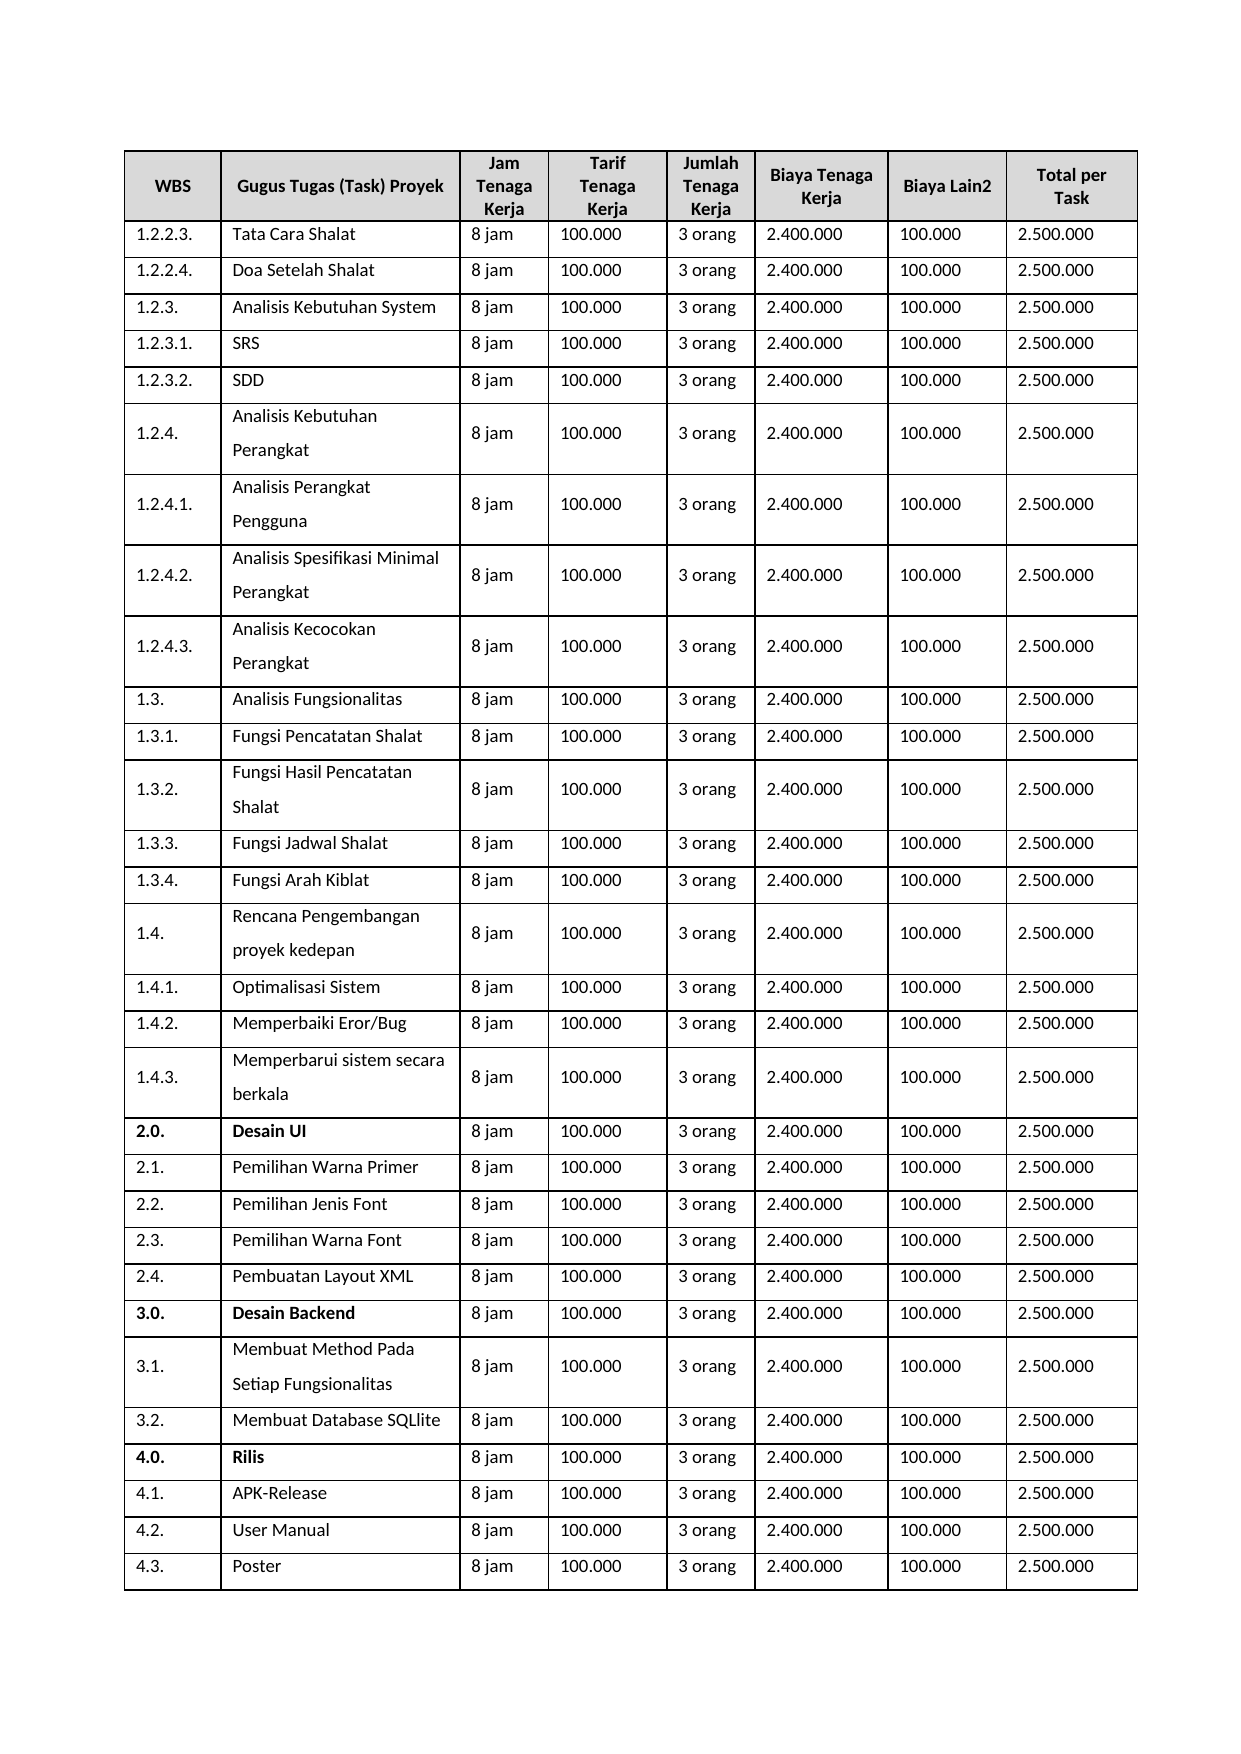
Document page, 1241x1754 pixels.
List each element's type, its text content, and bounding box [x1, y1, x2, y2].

table_cell 8 jam [461, 1192, 548, 1227]
table_cell 100.000 [889, 1192, 1006, 1227]
table_cell 8 jam [461, 688, 548, 722]
table_cell Membuat Database SQLlite [222, 1408, 459, 1443]
table_cell 1.3. [125, 688, 220, 722]
table_cell 2.500.000 [1007, 1048, 1137, 1117]
table_cell 100.000 [889, 222, 1006, 257]
table_cell 8 jam [461, 1265, 548, 1299]
table_cell 100.000 [889, 546, 1006, 615]
table_cell 100.000 [549, 404, 666, 473]
table_cell 100.000 [549, 831, 666, 866]
table_cell 1.3.2. [125, 761, 220, 830]
table_cell 100.000 [549, 1554, 666, 1589]
table_cell 100.000 [549, 1155, 666, 1190]
table_cell 2.400.000 [756, 1554, 887, 1589]
table_cell 8 jam [461, 1481, 548, 1516]
table_cell Poster [222, 1554, 459, 1589]
table_cell 3.2. [125, 1408, 220, 1443]
table_cell 8 jam [461, 1228, 548, 1263]
table_cell 100.000 [549, 222, 666, 257]
table_cell Fungsi Pencatatan Shalat [222, 724, 459, 759]
table_cell 100.000 [549, 1338, 666, 1407]
table_cell 100.000 [549, 617, 666, 686]
table_cell 8 jam [461, 904, 548, 973]
table_cell 2.500.000 [1007, 831, 1137, 866]
table_cell 2.400.000 [756, 475, 887, 544]
table_cell Rencana Pengembangan proyek kedepan [222, 904, 459, 973]
table_cell 8 jam [461, 724, 548, 759]
table_cell 100.000 [549, 975, 666, 1010]
table_cell Optimalisasi Sistem [222, 975, 459, 1010]
table_cell 8 jam [461, 761, 548, 830]
table_cell 2.400.000 [756, 688, 887, 722]
table_cell 100.000 [889, 1119, 1006, 1154]
table_cell 1.2.4. [125, 404, 220, 473]
table_cell 100.000 [889, 1338, 1006, 1407]
table_cell 8 jam [461, 546, 548, 615]
table_header Biaya Lain2 [889, 152, 1006, 220]
table_cell 2.400.000 [756, 1228, 887, 1263]
table_cell 100.000 [889, 368, 1006, 403]
table_cell 3 orang [668, 1481, 754, 1516]
table_cell 8 jam [461, 1012, 548, 1046]
table_cell Rilis [222, 1445, 459, 1480]
table_cell 2.500.000 [1007, 546, 1137, 615]
table_cell Pemilihan Warna Primer [222, 1155, 459, 1190]
table_cell 100.000 [889, 1265, 1006, 1299]
table_cell 2.500.000 [1007, 868, 1137, 903]
table_cell 2.400.000 [756, 1408, 887, 1443]
table_cell 3 orang [668, 1445, 754, 1480]
table_cell 8 jam [461, 1445, 548, 1480]
table_header WBS [125, 152, 220, 220]
table_cell 8 jam [461, 258, 548, 293]
table_cell 2.500.000 [1007, 475, 1137, 544]
table_cell 100.000 [549, 258, 666, 293]
table_cell 2.1. [125, 1155, 220, 1190]
table_cell 3 orang [668, 1408, 754, 1443]
table_cell 2.500.000 [1007, 222, 1137, 257]
table_cell 2.400.000 [756, 1518, 887, 1553]
table_cell 1.2.3. [125, 295, 220, 330]
table_cell 100.000 [549, 1228, 666, 1263]
table_cell 1.4.3. [125, 1048, 220, 1117]
table_cell 2.3. [125, 1228, 220, 1263]
table_cell Fungsi Arah Kiblat [222, 868, 459, 903]
table_cell 3 orang [668, 1155, 754, 1190]
table_cell 2.2. [125, 1192, 220, 1227]
table_cell 100.000 [889, 617, 1006, 686]
table_cell 8 jam [461, 295, 548, 330]
table_cell 8 jam [461, 222, 548, 257]
table_cell 3 orang [668, 1119, 754, 1154]
table_cell Pemilihan Warna Font [222, 1228, 459, 1263]
table_cell 100.000 [889, 1048, 1006, 1117]
table_cell 8 jam [461, 475, 548, 544]
table_cell 100.000 [889, 831, 1006, 866]
table_cell Memperbaiki Eror/Bug [222, 1012, 459, 1046]
table_cell 4.1. [125, 1481, 220, 1516]
table_cell 3 orang [668, 975, 754, 1010]
table_cell 4.2. [125, 1518, 220, 1553]
table_cell 8 jam [461, 368, 548, 403]
table_cell 3 orang [668, 1338, 754, 1407]
table_cell 100.000 [549, 1265, 666, 1299]
table_cell 2.500.000 [1007, 724, 1137, 759]
table_cell 2.400.000 [756, 331, 887, 366]
table_cell Doa Setelah Shalat [222, 258, 459, 293]
table_cell 4.3. [125, 1554, 220, 1589]
table_header Jumlah Tenaga Kerja [668, 152, 754, 220]
table_header Jam Tenaga Kerja [461, 152, 548, 220]
table_cell 100.000 [889, 975, 1006, 1010]
table_cell 100.000 [889, 904, 1006, 973]
table_cell 1.4.1. [125, 975, 220, 1010]
table_cell 2.400.000 [756, 1301, 887, 1336]
table_cell 2.400.000 [756, 1192, 887, 1227]
table_cell 100.000 [549, 368, 666, 403]
table_cell 100.000 [549, 868, 666, 903]
table_cell 2.400.000 [756, 1445, 887, 1480]
table_cell 1.2.4.1. [125, 475, 220, 544]
table_cell 100.000 [549, 724, 666, 759]
table_cell 1.2.3.1. [125, 331, 220, 366]
table_cell 100.000 [889, 1481, 1006, 1516]
table_cell 3 orang [668, 1012, 754, 1046]
table_cell 2.400.000 [756, 617, 887, 686]
table_cell 2.400.000 [756, 546, 887, 615]
table_cell 100.000 [549, 1301, 666, 1336]
table_cell 2.500.000 [1007, 1265, 1137, 1299]
table_cell Analisis Kecocokan Perangkat [222, 617, 459, 686]
table_cell 2.400.000 [756, 904, 887, 973]
table_cell Analisis Fungsionalitas [222, 688, 459, 722]
table_cell Analisis Perangkat Pengguna [222, 475, 459, 544]
table_cell Analisis Kebutuhan Perangkat [222, 404, 459, 473]
table_cell 100.000 [889, 1155, 1006, 1190]
table_cell 1.2.2.3. [125, 222, 220, 257]
table_cell 1.3.3. [125, 831, 220, 866]
table_cell 100.000 [549, 688, 666, 722]
table_cell SDD [222, 368, 459, 403]
table_cell 2.400.000 [756, 1338, 887, 1407]
table_cell Pembuatan Layout XML [222, 1265, 459, 1299]
table_cell 4.0. [125, 1445, 220, 1480]
table_cell 3 orang [668, 222, 754, 257]
table_cell 1.2.2.4. [125, 258, 220, 293]
table_cell 2.400.000 [756, 1048, 887, 1117]
table_cell 3 orang [668, 1301, 754, 1336]
table_cell 2.400.000 [756, 295, 887, 330]
table_cell 8 jam [461, 617, 548, 686]
table_header Biaya Tenaga Kerja [756, 152, 887, 220]
table_cell 2.500.000 [1007, 1192, 1137, 1227]
table_cell 100.000 [549, 1481, 666, 1516]
table_cell 8 jam [461, 1518, 548, 1553]
table_cell 3 orang [668, 1554, 754, 1589]
table_cell 2.400.000 [756, 404, 887, 473]
table_cell 2.500.000 [1007, 1481, 1137, 1516]
table_cell 100.000 [889, 258, 1006, 293]
table_cell 8 jam [461, 975, 548, 1010]
table_cell 1.2.4.2. [125, 546, 220, 615]
table_cell 2.500.000 [1007, 1554, 1137, 1589]
table_cell Desain Backend [222, 1301, 459, 1336]
table_cell 100.000 [889, 1445, 1006, 1480]
table_cell Fungsi Hasil Pencatatan Shalat [222, 761, 459, 830]
table_cell 2.400.000 [756, 831, 887, 866]
table_cell 2.500.000 [1007, 1301, 1137, 1336]
table_cell 3 orang [668, 368, 754, 403]
table_header Gugus Tugas (Task) Proyek [222, 152, 459, 220]
table_cell 1.2.4.3. [125, 617, 220, 686]
table_cell 8 jam [461, 1554, 548, 1589]
table_cell 1.3.4. [125, 868, 220, 903]
table_cell 3 orang [668, 868, 754, 903]
table_cell 2.400.000 [756, 724, 887, 759]
table_cell 100.000 [889, 1012, 1006, 1046]
table_cell 2.500.000 [1007, 1228, 1137, 1263]
table_cell 3 orang [668, 546, 754, 615]
table_cell 2.400.000 [756, 1012, 887, 1046]
table_cell 100.000 [549, 1408, 666, 1443]
table_cell 1.3.1. [125, 724, 220, 759]
table_cell 3 orang [668, 688, 754, 722]
table_cell 2.500.000 [1007, 617, 1137, 686]
table_cell 2.500.000 [1007, 1518, 1137, 1553]
table_cell 3.1. [125, 1338, 220, 1407]
table_cell 2.500.000 [1007, 368, 1137, 403]
table_cell 100.000 [549, 1518, 666, 1553]
table_cell 3.0. [125, 1301, 220, 1336]
table_cell 100.000 [549, 546, 666, 615]
table_cell 2.0. [125, 1119, 220, 1154]
table_cell 3 orang [668, 295, 754, 330]
table_cell 2.500.000 [1007, 688, 1137, 722]
table_cell Fungsi Jadwal Shalat [222, 831, 459, 866]
table_cell 2.500.000 [1007, 1408, 1137, 1443]
table_cell 2.500.000 [1007, 904, 1137, 973]
table_cell Tata Cara Shalat [222, 222, 459, 257]
table_cell 100.000 [889, 724, 1006, 759]
table_cell 2.400.000 [756, 258, 887, 293]
table_cell 2.500.000 [1007, 975, 1137, 1010]
table_cell 100.000 [549, 295, 666, 330]
table_cell 100.000 [549, 1119, 666, 1154]
table_cell 2.400.000 [756, 222, 887, 257]
table_cell 8 jam [461, 1155, 548, 1190]
table_cell 3 orang [668, 1048, 754, 1117]
table_cell Desain UI [222, 1119, 459, 1154]
table_cell 100.000 [889, 331, 1006, 366]
table_cell 100.000 [889, 475, 1006, 544]
table_cell Pemilihan Jenis Font [222, 1192, 459, 1227]
table_cell User Manual [222, 1518, 459, 1553]
table_cell 100.000 [549, 761, 666, 830]
table_cell 2.400.000 [756, 1155, 887, 1190]
table_cell 2.500.000 [1007, 404, 1137, 473]
table_cell 3 orang [668, 831, 754, 866]
table_cell 2.400.000 [756, 975, 887, 1010]
table_cell 100.000 [889, 1301, 1006, 1336]
table_cell 100.000 [549, 1012, 666, 1046]
table_cell 100.000 [889, 761, 1006, 830]
table_cell 3 orang [668, 1518, 754, 1553]
table_cell 2.500.000 [1007, 295, 1137, 330]
table_cell 2.500.000 [1007, 1338, 1137, 1407]
table_cell 3 orang [668, 761, 754, 830]
table_cell 3 orang [668, 331, 754, 366]
table_cell 100.000 [549, 1445, 666, 1480]
table_cell 3 orang [668, 404, 754, 473]
table_cell 100.000 [889, 1554, 1006, 1589]
table_cell 3 orang [668, 258, 754, 293]
table_cell 8 jam [461, 1338, 548, 1407]
table_cell 3 orang [668, 1192, 754, 1227]
table_cell 2.500.000 [1007, 1445, 1137, 1480]
table_cell 100.000 [549, 1192, 666, 1227]
table_cell 2.500.000 [1007, 1012, 1137, 1046]
table_cell 2.400.000 [756, 368, 887, 403]
table_cell 8 jam [461, 331, 548, 366]
table_cell 100.000 [549, 475, 666, 544]
table_cell 3 orang [668, 1265, 754, 1299]
table_cell 8 jam [461, 1119, 548, 1154]
table_cell 2.400.000 [756, 1481, 887, 1516]
table_header Total per Task [1007, 152, 1137, 220]
table_cell 2.500.000 [1007, 761, 1137, 830]
table_cell 3 orang [668, 475, 754, 544]
table_cell 100.000 [549, 331, 666, 366]
table_cell APK-Release [222, 1481, 459, 1516]
table_cell Analisis Kebutuhan System [222, 295, 459, 330]
table_cell 3 orang [668, 1228, 754, 1263]
table_cell 8 jam [461, 868, 548, 903]
table_cell 2.500.000 [1007, 331, 1137, 366]
table_cell SRS [222, 331, 459, 366]
table_cell 8 jam [461, 404, 548, 473]
table_cell 3 orang [668, 904, 754, 973]
table_cell Memperbarui sistem secara berkala [222, 1048, 459, 1117]
table_cell 100.000 [889, 404, 1006, 473]
table_cell 8 jam [461, 1048, 548, 1117]
table_cell 1.2.3.2. [125, 368, 220, 403]
table_cell 100.000 [889, 688, 1006, 722]
table_cell 2.4. [125, 1265, 220, 1299]
table_cell 8 jam [461, 831, 548, 866]
table_cell 2.400.000 [756, 868, 887, 903]
table_cell 8 jam [461, 1301, 548, 1336]
table_cell 3 orang [668, 724, 754, 759]
table_cell 2.500.000 [1007, 258, 1137, 293]
table_cell 2.500.000 [1007, 1155, 1137, 1190]
table_cell 2.400.000 [756, 1265, 887, 1299]
table_cell 2.400.000 [756, 1119, 887, 1154]
table_cell 100.000 [889, 1518, 1006, 1553]
table_header Tarif Tenaga Kerja [549, 152, 666, 220]
table_cell 100.000 [889, 1228, 1006, 1263]
table_cell 100.000 [889, 295, 1006, 330]
table_cell 100.000 [889, 868, 1006, 903]
table_cell 100.000 [549, 904, 666, 973]
table_cell 1.4. [125, 904, 220, 973]
table_cell 2.400.000 [756, 761, 887, 830]
table_cell Membuat Method Pada Setiap Fungsionalitas [222, 1338, 459, 1407]
table_cell Analisis Spesifikasi Minimal Perangkat [222, 546, 459, 615]
table_cell 2.500.000 [1007, 1119, 1137, 1154]
table_cell 100.000 [889, 1408, 1006, 1443]
table_cell 1.4.2. [125, 1012, 220, 1046]
table_cell 8 jam [461, 1408, 548, 1443]
table_cell 3 orang [668, 617, 754, 686]
table_cell 100.000 [549, 1048, 666, 1117]
